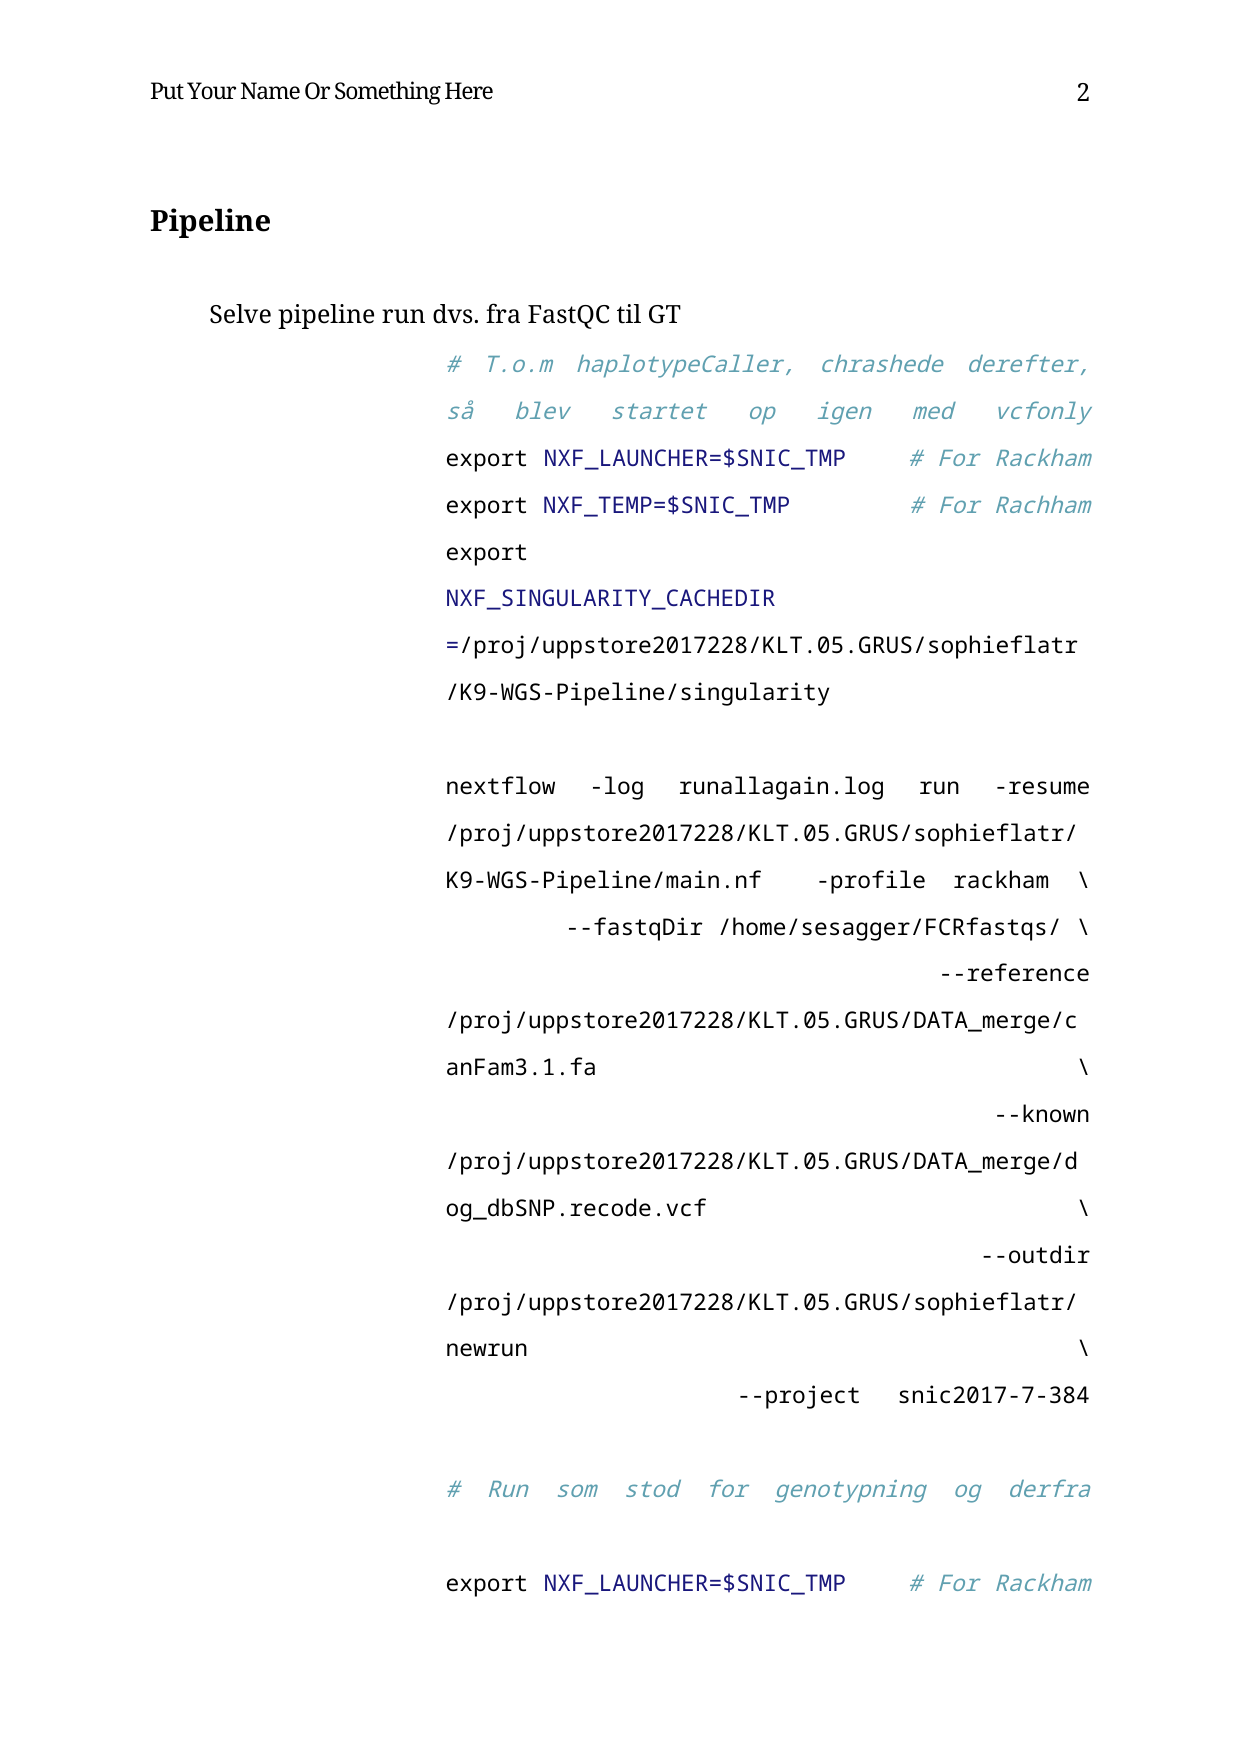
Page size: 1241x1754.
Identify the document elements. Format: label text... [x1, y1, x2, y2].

subtitle Pipeline [150, 200, 1090, 240]
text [445, 348, 1090, 1598]
text Selve pipeline run dvs. fra FastQC til GT [150, 297, 1090, 331]
